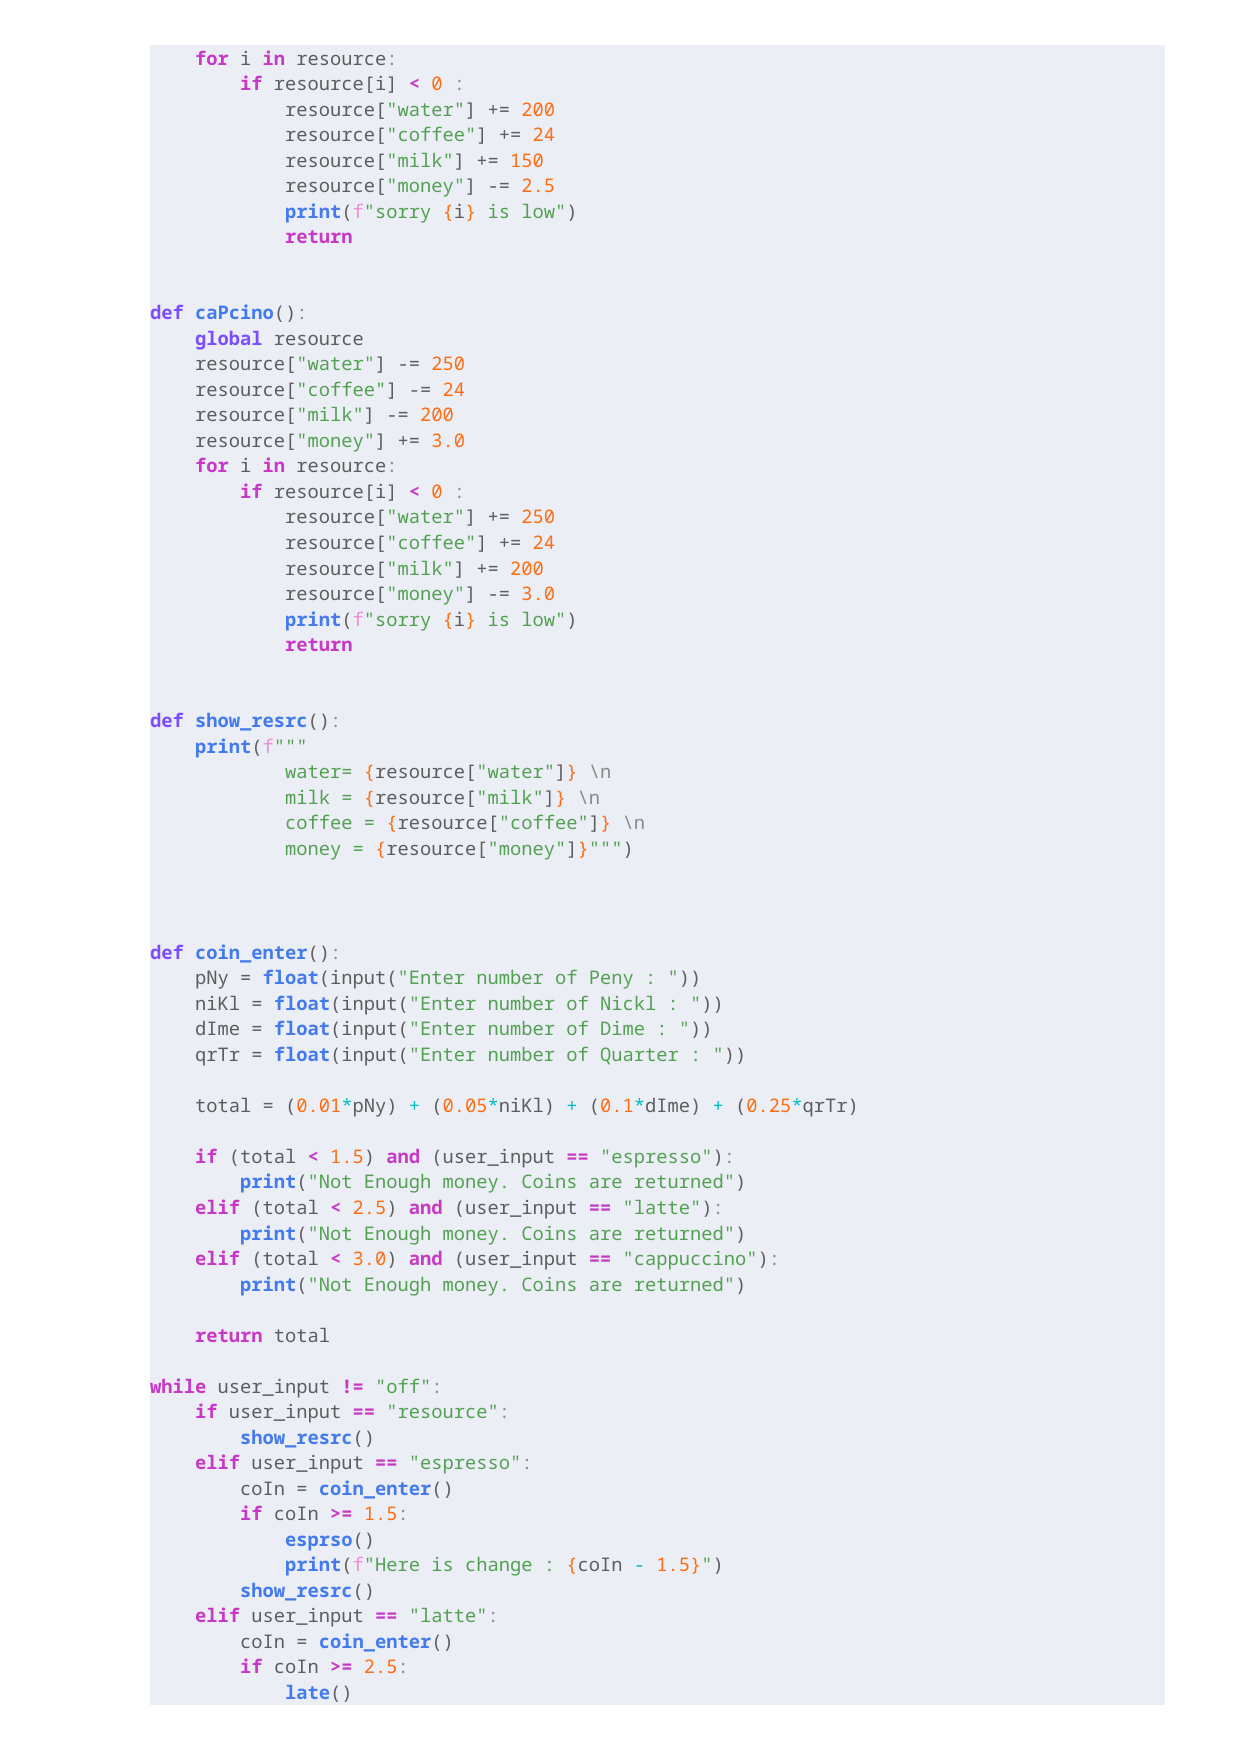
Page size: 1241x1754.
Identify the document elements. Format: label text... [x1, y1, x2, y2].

text return [150, 631, 1165, 657]
text qrTr = float(input("Enter number of Quarter : ")) [150, 1041, 1165, 1067]
text return [150, 224, 1165, 249]
text resource["money"] -= 2.5 [150, 173, 1165, 198]
text global resource [150, 325, 1165, 351]
text resource["money"] += 3.0 [150, 427, 1165, 453]
text total = (0.01*pNy) + (0.05*niKl) + (0.1*dIme) + (0.25*qrTr) [150, 1092, 1165, 1118]
text return total [150, 1322, 1165, 1347]
text show_resrc() [150, 1424, 1165, 1449]
text esprso() [150, 1526, 1165, 1552]
text coIn = coin_enter() [150, 1475, 1165, 1501]
text elif (total < 2.5) and (user_input == "latte"): [150, 1194, 1165, 1220]
text money = {resource["money"]}""") [150, 835, 1165, 861]
text print(f"sorry {i} is low") [150, 198, 1165, 224]
text resource["coffee"] -= 24 [150, 376, 1165, 402]
text print(f"Here is change : {coIn - 1.5}") [150, 1552, 1165, 1577]
text elif user_input == "espresso": [150, 1449, 1165, 1475]
text for i in resource: [150, 453, 1165, 478]
text elif (total < 3.0) and (user_input == "cappuccino"): [150, 1245, 1165, 1271]
text if (total < 1.5) and (user_input == "espresso"): [150, 1143, 1165, 1169]
text niKl = float(input("Enter number of Nickl : ")) [150, 990, 1165, 1016]
text print("Not Enough money. Coins are returned") [150, 1169, 1165, 1194]
text resource["milk"] += 150 [150, 147, 1165, 173]
text dIme = float(input("Enter number of Dime : ")) [150, 1016, 1165, 1041]
text if resource[i] < 0 : [150, 478, 1165, 504]
text print("Not Enough money. Coins are returned") [150, 1271, 1165, 1296]
text print(f""" [150, 733, 1165, 758]
text pNy = float(input("Enter number of Peny : ")) [150, 965, 1165, 990]
text milk = {resource["milk"]} \n [150, 784, 1165, 809]
text if user_input == "resource": [150, 1398, 1165, 1424]
text resource["coffee"] += 24 [150, 529, 1165, 555]
text resource["money"] -= 3.0 [150, 580, 1165, 606]
text coIn = coin_enter() [150, 1628, 1165, 1654]
text late() [150, 1679, 1165, 1705]
text if coIn >= 2.5: [150, 1654, 1165, 1679]
text show_resrc() [150, 1577, 1165, 1603]
text for i in resource: [150, 45, 1165, 71]
text print("Not Enough money. Coins are returned") [150, 1220, 1165, 1245]
text resource["water"] += 200 [150, 96, 1165, 122]
text resource["water"] += 250 [150, 504, 1165, 529]
text resource["milk"] += 200 [150, 555, 1165, 580]
text elif user_input == "latte": [150, 1603, 1165, 1628]
text def coin_enter(): [150, 939, 1165, 965]
text def caPcino(): [150, 300, 1165, 325]
text coffee = {resource["coffee"]} \n [150, 809, 1165, 835]
text resource["milk"] -= 200 [150, 402, 1165, 427]
text if resource[i] < 0 : [150, 71, 1165, 96]
text if coIn >= 1.5: [150, 1501, 1165, 1526]
text def show_resrc(): [150, 707, 1165, 733]
text while user_input != "off": [150, 1373, 1165, 1398]
text resource["coffee"] += 24 [150, 122, 1165, 147]
text water= {resource["water"]} \n [150, 758, 1165, 784]
text resource["water"] -= 250 [150, 351, 1165, 376]
text print(f"sorry {i} is low") [150, 606, 1165, 631]
